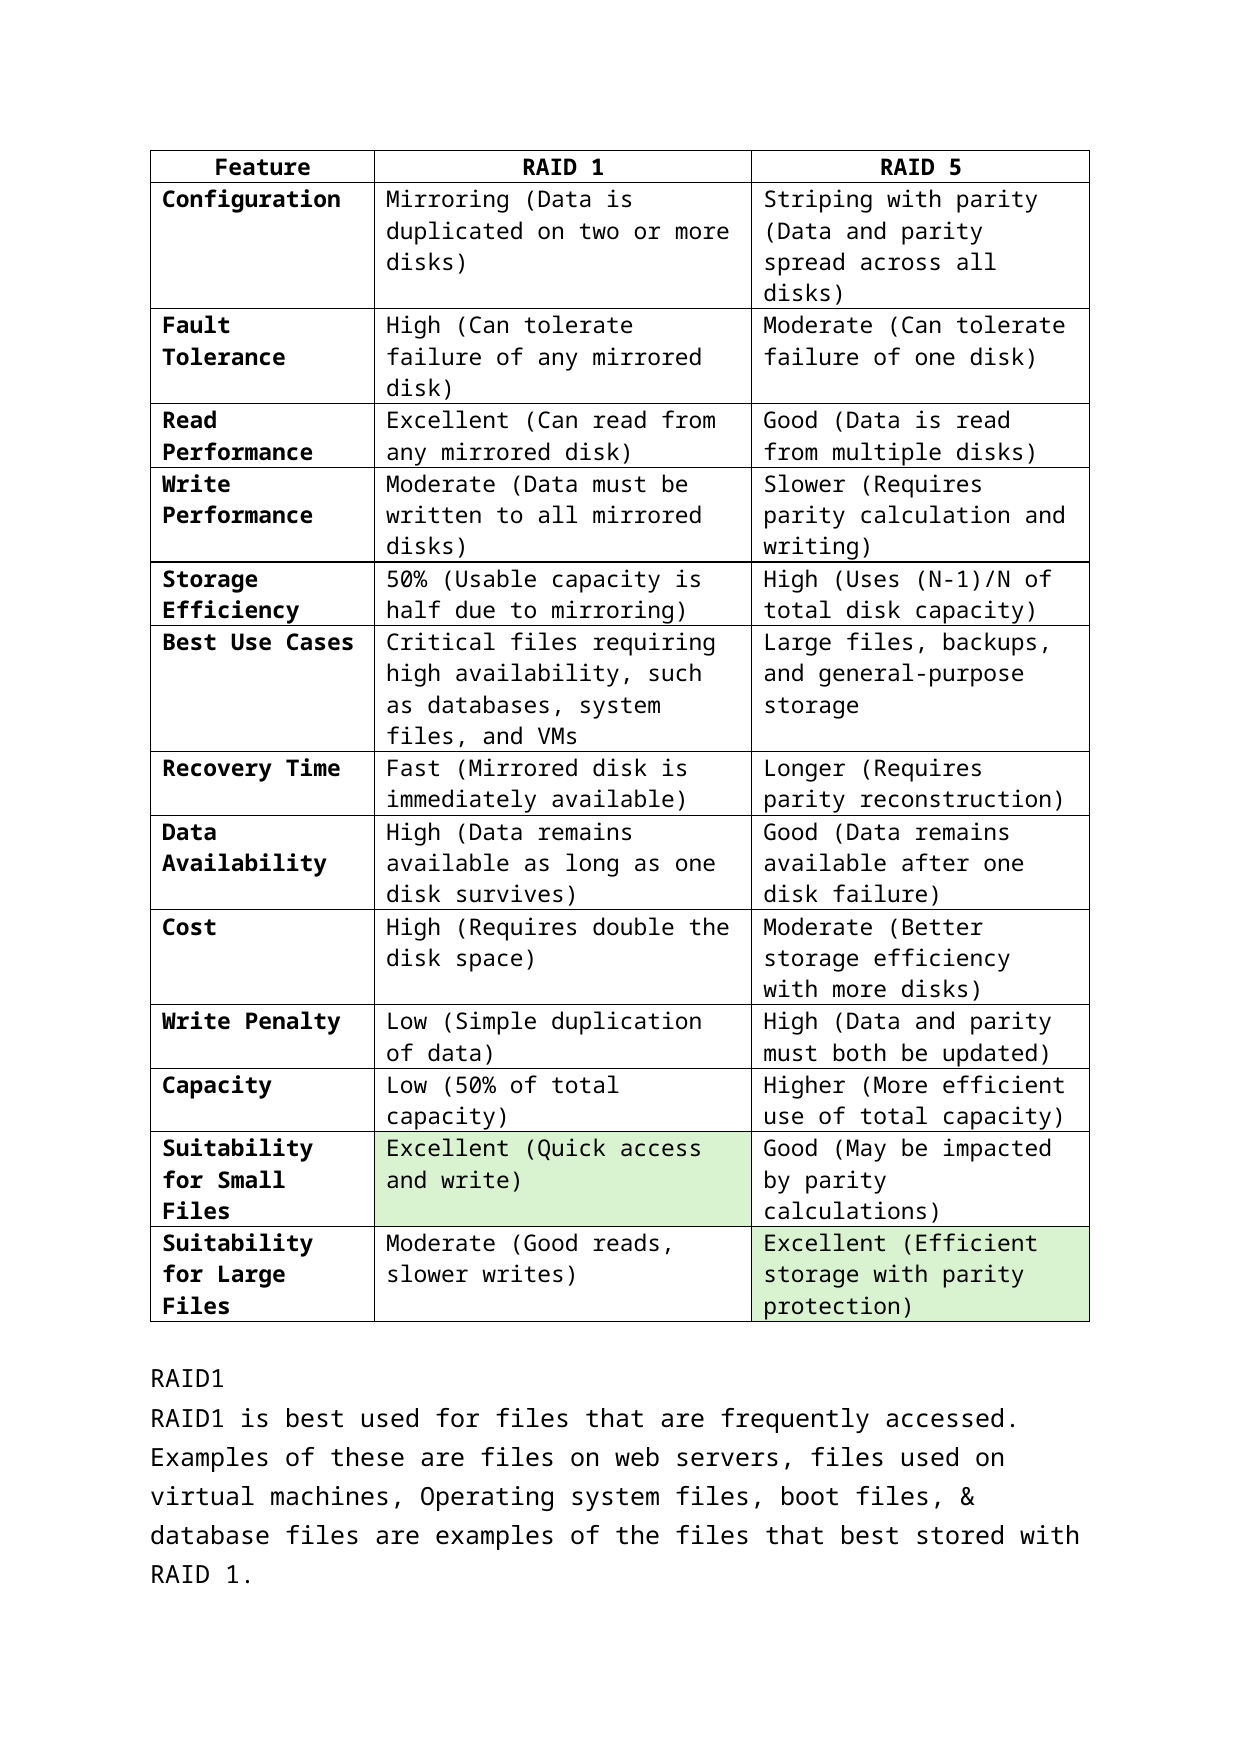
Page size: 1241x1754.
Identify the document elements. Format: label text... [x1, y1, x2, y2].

table_cell Low (50% of total capacity) [375, 1069, 751, 1131]
table_cell Mirroring (Data is duplicated on two or more disks) [375, 183, 751, 308]
table_cell Large files, backups, and general-purpose storage [752, 626, 1089, 751]
table_cell Read Performance [151, 404, 374, 467]
table_cell High (Requires double the disk space) [375, 910, 751, 1004]
text RAID1 is best used for files that are frequently accessed. [150, 1400, 1090, 1434]
table_cell Fault Tolerance [151, 309, 374, 403]
table_header RAID 5 [752, 151, 1089, 182]
table_cell Slower (Requires parity calculation and writing) [752, 468, 1089, 561]
table_cell High (Data and parity must both be updated) [752, 1005, 1089, 1068]
table_cell Excellent (Efficient storage with parity protection) [752, 1227, 1089, 1321]
table_cell Longer (Requires parity reconstruction) [752, 752, 1089, 814]
table_cell Good (Data remains available after one disk failure) [752, 816, 1089, 909]
table_cell Configuration [151, 183, 374, 308]
table_cell Capacity [151, 1069, 374, 1131]
text RAID1 [150, 1361, 1090, 1395]
table_cell Low (Simple duplication of data) [375, 1005, 751, 1068]
table_cell Fast (Mirrored disk is immediately available) [375, 752, 751, 814]
table_cell Write Performance [151, 468, 374, 561]
table_cell Cost [151, 910, 374, 1004]
table_cell Moderate (Good reads, slower writes) [375, 1227, 751, 1321]
table_cell Moderate (Data must be written to all mirrored disks) [375, 468, 751, 561]
table_header RAID 1 [375, 151, 751, 182]
table_cell High (Data remains available as long as one disk survives) [375, 816, 751, 909]
table_cell Good (May be impacted by parity calculations) [752, 1132, 1089, 1226]
table_cell Excellent (Can read from any mirrored disk) [375, 404, 751, 467]
table_cell Write Penalty [151, 1005, 374, 1068]
table_cell Suitability for Large Files [151, 1227, 374, 1321]
table_cell High (Uses (N-1)/N of total disk capacity) [752, 563, 1089, 625]
table_cell Critical files requiring high availability, such as databases, system files, and VMs [375, 626, 751, 751]
table_cell Recovery Time [151, 752, 374, 814]
table_cell Higher (More efficient use of total capacity) [752, 1069, 1089, 1131]
table_cell Striping with parity (Data and parity spread across all disks) [752, 183, 1089, 308]
table_cell Moderate (Can tolerate failure of one disk) [752, 309, 1089, 403]
table_cell Best Use Cases [151, 626, 374, 751]
table_cell 50% (Usable capacity is half due to mirroring) [375, 563, 751, 625]
table_cell Moderate (Better storage efficiency with more disks) [752, 910, 1089, 1004]
text Examples of these are files on web servers, files used on virtual machines, Operating system files, boot files, & database files are examples of the files that best stored with RAID 1. [150, 1439, 1090, 1591]
table_cell Storage Efficiency [151, 563, 374, 625]
table_cell High (Can tolerate failure of any mirrored disk) [375, 309, 751, 403]
table_cell Data Availability [151, 816, 374, 909]
table_cell Good (Data is read from multiple disks) [752, 404, 1089, 467]
table_cell Suitability for Small Files [151, 1132, 374, 1226]
table_header Feature [151, 151, 374, 182]
table_cell Excellent (Quick access and write) [375, 1132, 751, 1226]
